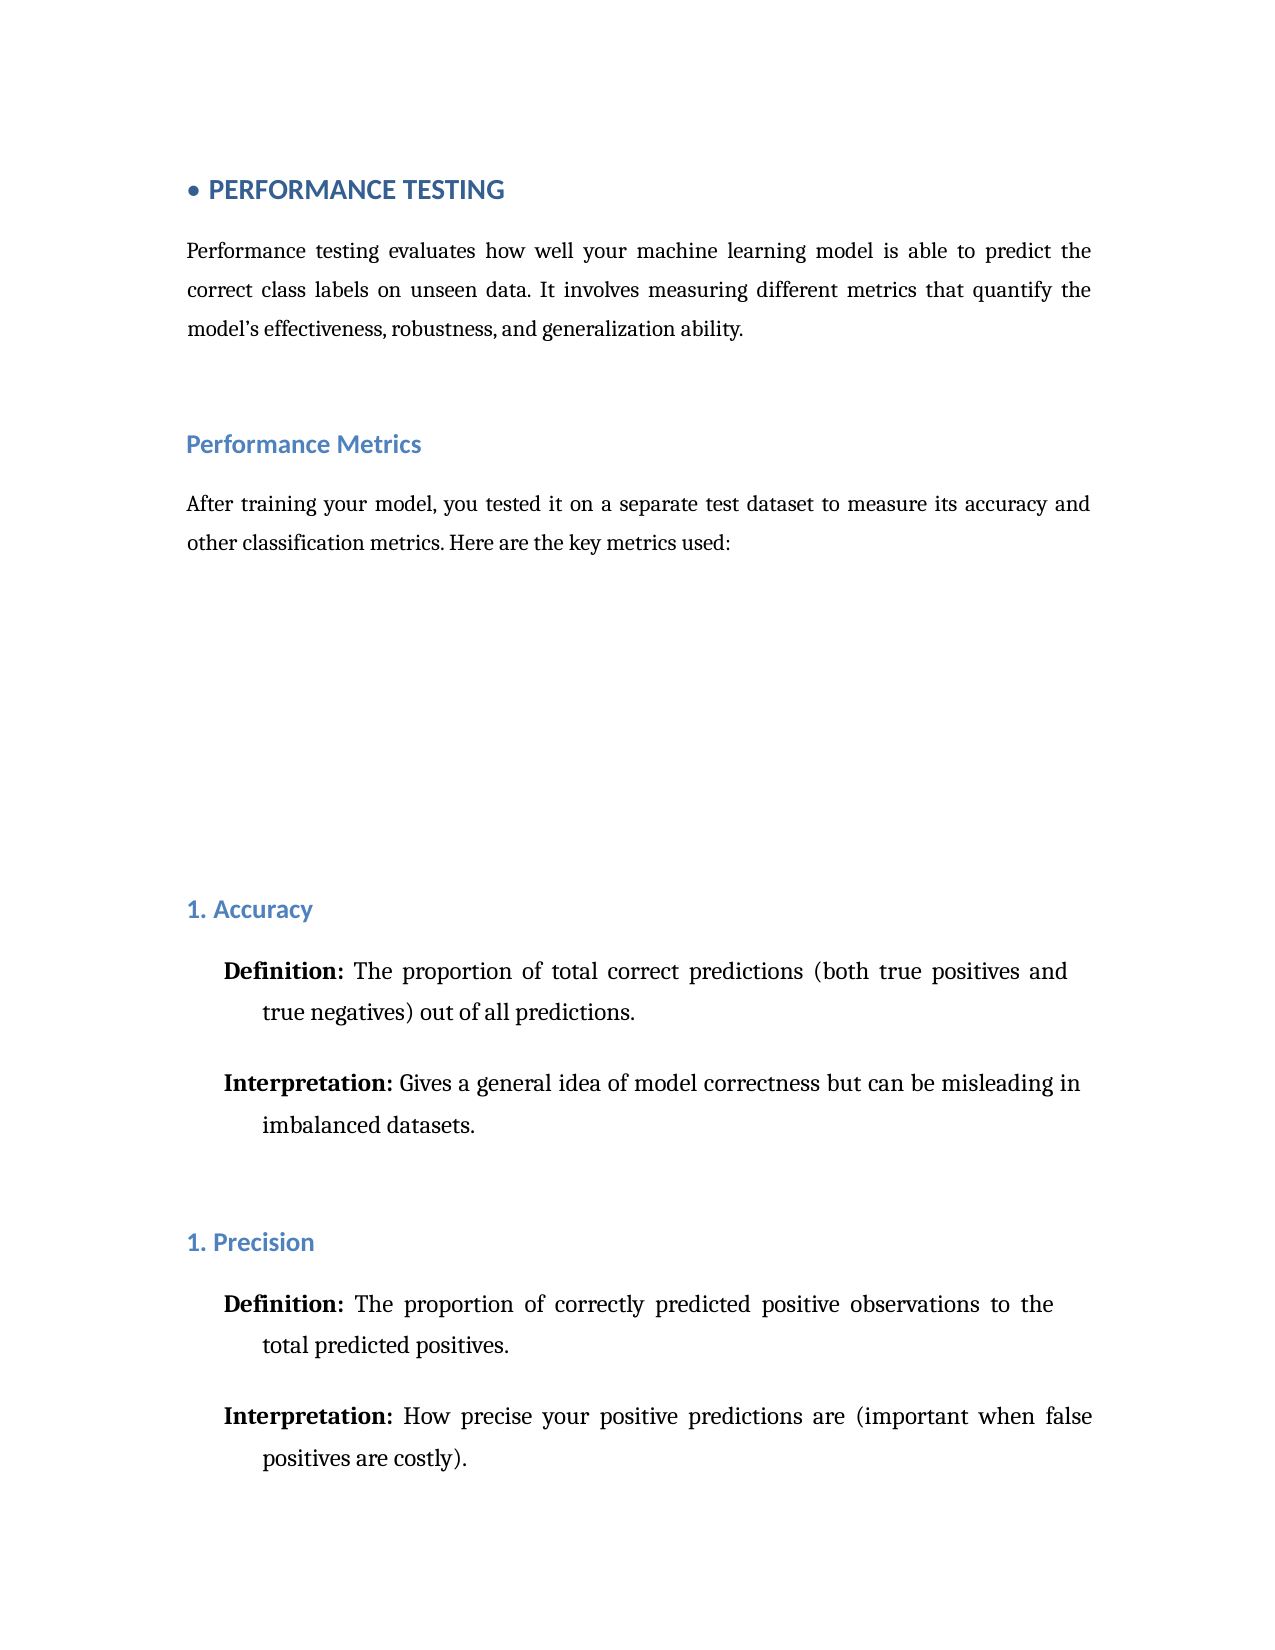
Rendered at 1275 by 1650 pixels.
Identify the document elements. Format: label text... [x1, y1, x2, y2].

subtitle 1. Accuracy [186, 892, 1122, 925]
text Definition: The proportion of correctly predicted positive observations to the total predicted positives. [223, 1289, 1055, 1360]
text Definition: The proportion of total correct predictions (both true positives and true negatives) out of all predictions. [223, 957, 1069, 1027]
subtitle • PERFORMANCE TESTING [186, 171, 1122, 206]
text After training your model, you tested it on a separate test dataset to measure its accuracy and other classification metrics. Here are the key metrics used: [186, 491, 1093, 556]
text Interpretation: How precise your positive predictions are (important when false positives are costly). [223, 1402, 1093, 1472]
subtitle Performance Metrics [186, 427, 1122, 460]
subtitle 1. Precision [186, 1225, 1122, 1258]
text Performance testing evaluates how well your machine learning model is able to predict the correct class labels on unseen data. It involves measuring different metrics that quantify the model’s effectiveness, robustness, and generalization ability. [186, 238, 1093, 342]
text Interpretation: Gives a general idea of model correctness but can be misleading in imbalanced datasets. [223, 1069, 1082, 1139]
